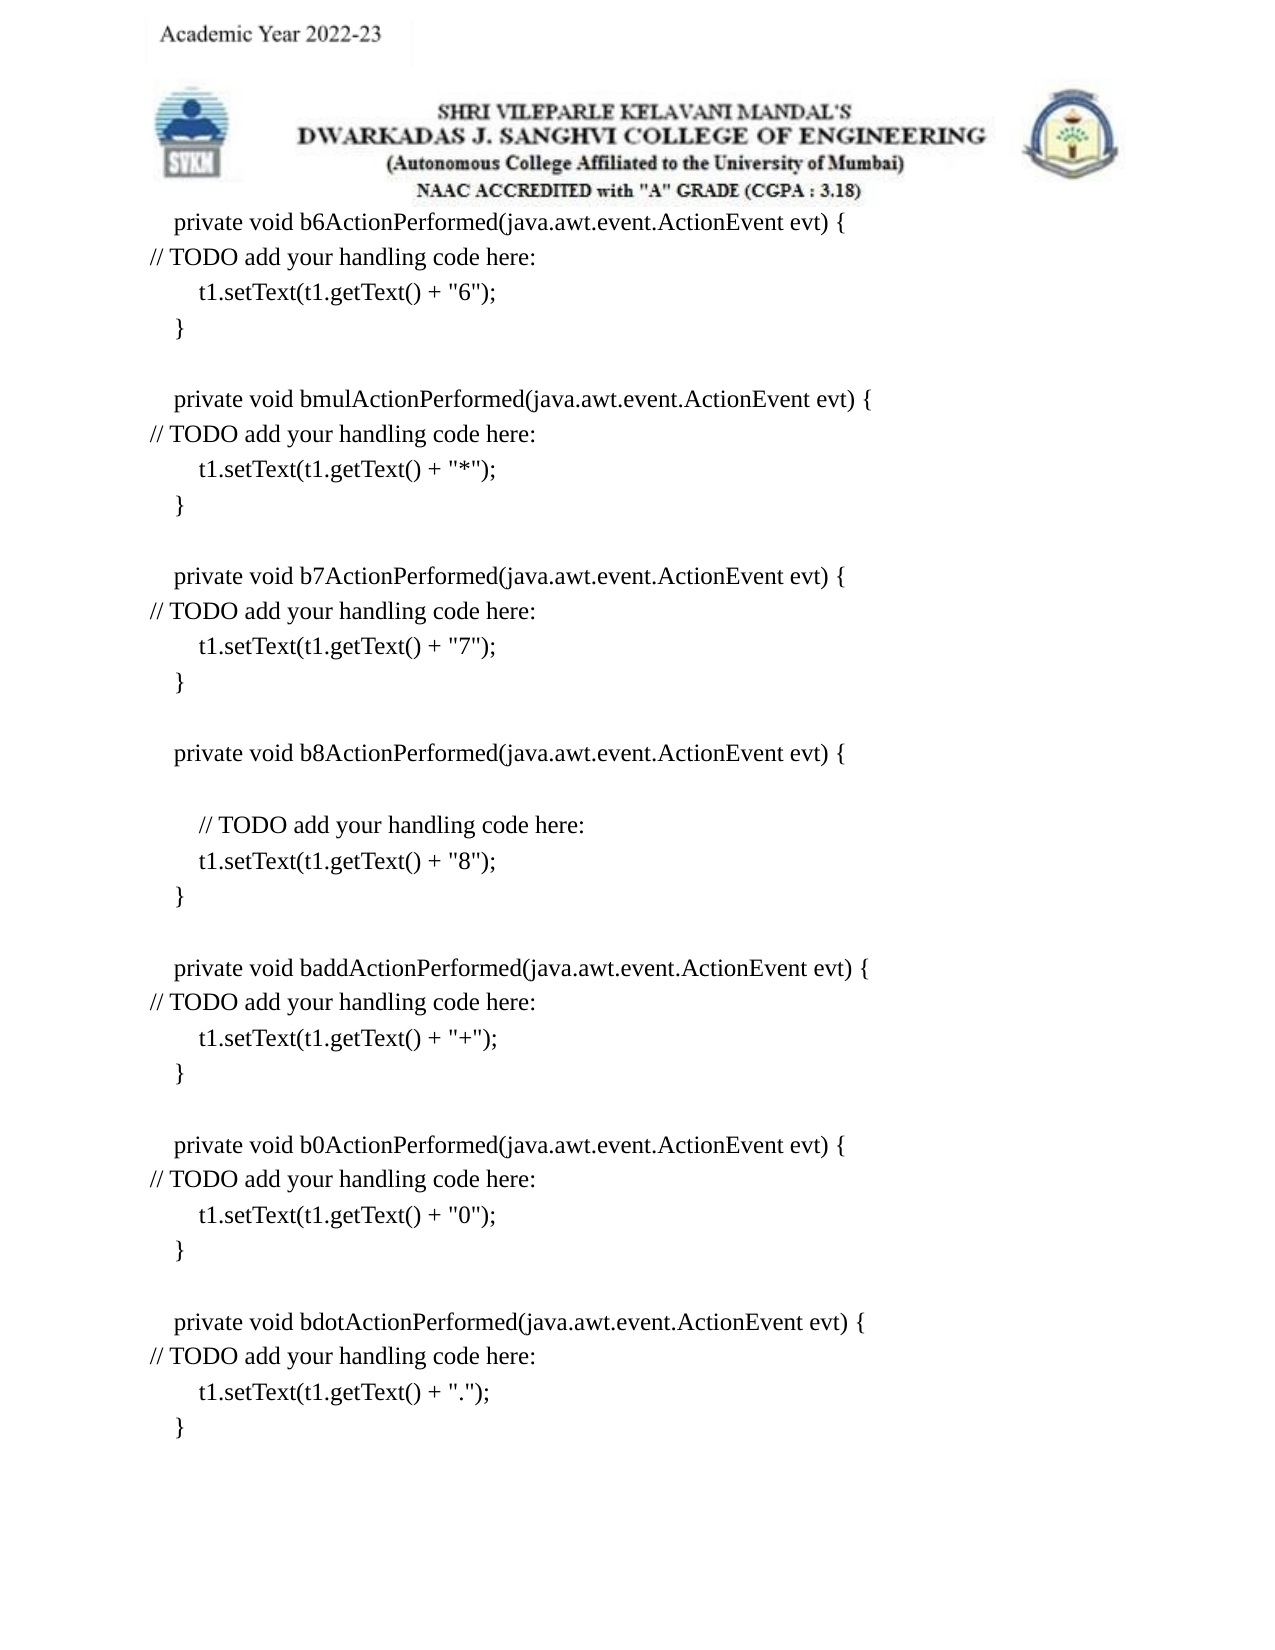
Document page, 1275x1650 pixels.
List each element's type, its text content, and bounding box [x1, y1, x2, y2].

text private void b0ActionPerformed(java.awt.event.ActionEvent evt) { // TODO add your handling code here: [148, 1130, 1088, 1193]
text } [148, 1235, 1088, 1264]
text t1.setText(t1.getText() + "+"); [148, 1023, 1088, 1052]
text } [148, 1058, 1088, 1087]
text private void b6ActionPerformed(java.awt.event.ActionEvent evt) { // TODO add your handling code here: [148, 207, 1088, 271]
text } [148, 667, 1088, 696]
text } [148, 1412, 1088, 1441]
picture [153, 78, 1132, 207]
text t1.setText(t1.getText() + "0"); [148, 1200, 1088, 1228]
text t1.setText(t1.getText() + "6"); [148, 277, 1088, 306]
text private void bmulActionPerformed(java.awt.event.ActionEvent evt) { // TODO add your handling code here: [148, 384, 1088, 447]
text } [148, 881, 1088, 910]
text t1.setText(t1.getText() + "7"); [148, 631, 1088, 660]
text private void baddActionPerformed(java.awt.event.ActionEvent evt) { // TODO add your handling code here: [148, 953, 1088, 1016]
text t1.setText(t1.getText() + "."); [148, 1377, 1088, 1406]
text private void b8ActionPerformed(java.awt.event.ActionEvent evt) { [148, 738, 1088, 767]
text } [148, 490, 1088, 519]
text t1.setText(t1.getText() + "*"); [148, 454, 1088, 483]
text } [148, 313, 1088, 342]
picture [145, 17, 413, 69]
text t1.setText(t1.getText() + "8"); [148, 846, 1088, 874]
text private void b7ActionPerformed(java.awt.event.ActionEvent evt) { // TODO add your handling code here: [148, 561, 1088, 624]
text private void bdotActionPerformed(java.awt.event.ActionEvent evt) { // TODO add your handling code here: [148, 1307, 1088, 1370]
text // TODO add your handling code here: [148, 810, 1088, 839]
